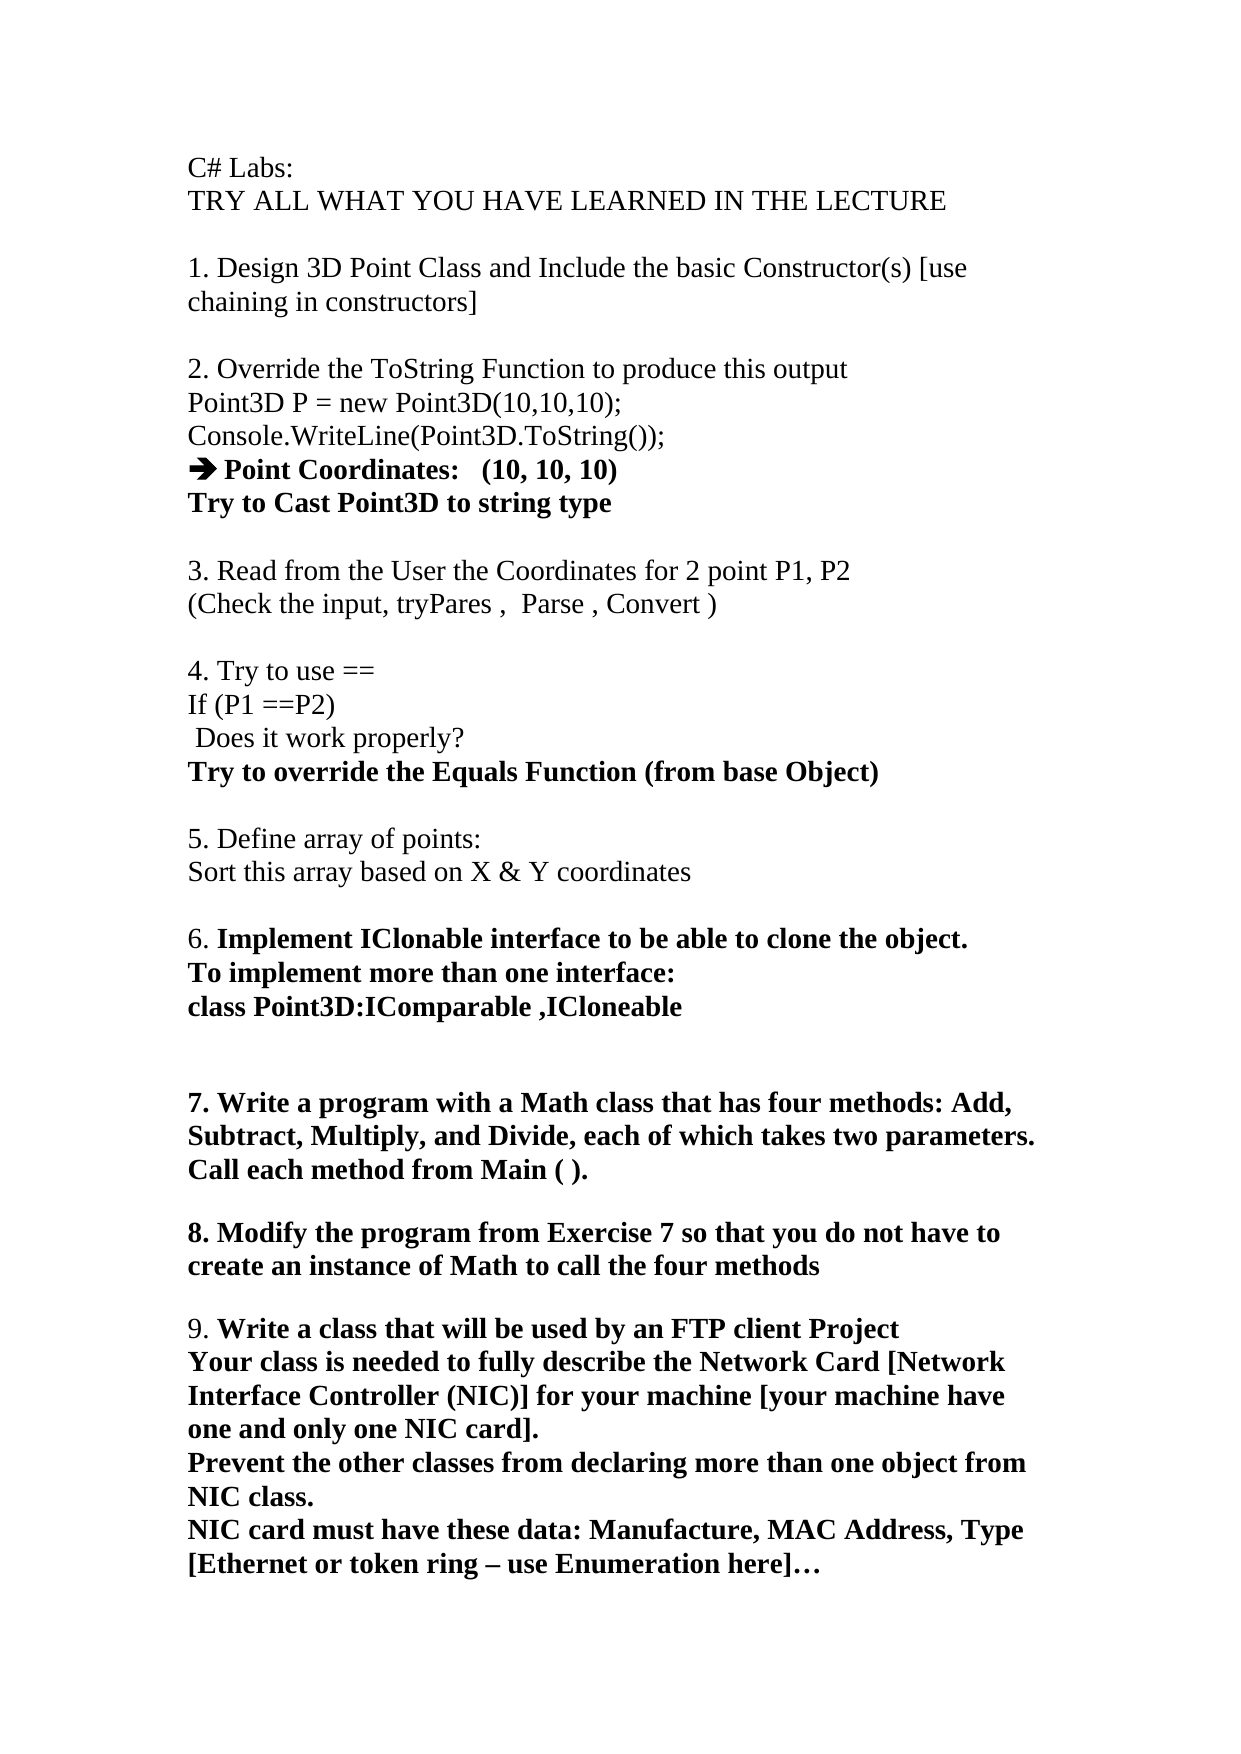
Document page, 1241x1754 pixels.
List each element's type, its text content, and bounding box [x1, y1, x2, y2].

text Try to Cast Point3D to string type [187, 486, 1053, 519]
text (Check the input, tryPares , Parse , Convert ) [187, 586, 1053, 620]
text Does it work properly? [187, 720, 1053, 754]
text Your class is needed to fully describe the Network Card [Network Interface Controller (NIC)] for your machine [your machine have one and only one NIC card]. [187, 1344, 1053, 1445]
text Sort this array based on X & Y coordinates [187, 854, 1053, 888]
text 6. Implement IClonable interface to be able to clone the object. [187, 922, 1053, 955]
text 7. Write a program with a Math class that has four methods: Add, Subtract, Multiply, and Divide, each of which takes two parameters. Call each method from Main ( ). [187, 1085, 1053, 1186]
text 1. Design 3D Point Class and Include the basic Constructor(s) [use chaining in constructors] [187, 251, 1053, 318]
text TRY ALL WHAT YOU HAVE LEARNED IN THE LECTURE [187, 183, 1053, 217]
text NIC card must have these data: Manufacture, MAC Address, Type [Ethernet or token ring – use Enumeration here]… [187, 1512, 1053, 1579]
text Point3D P = new Point3D(10,10,10); [187, 385, 1053, 418]
text 4. Try to use == [187, 653, 1053, 687]
text C# Labs: [187, 150, 1053, 183]
text Prevent the other classes from declaring more than one object from NIC class. [187, 1445, 1053, 1512]
text 2. Override the ToString Function to produce this output [187, 351, 1053, 385]
text To implement more than one interface: [187, 955, 1053, 989]
text 5. Define array of points: [187, 821, 1053, 854]
text If (P1 ==P2) [187, 687, 1053, 720]
text class Point3D:IComparable ,ICloneable [187, 989, 1053, 1022]
text Try to override the Equals Function (from base Object) [187, 754, 1053, 787]
text 9. Write a class that will be used by an FTP client Project [187, 1311, 1053, 1344]
text Point Coordinates: (10, 10, 10) [187, 452, 1053, 486]
text 8. Modify the program from Exercise 7 so that you do not have to create an instance of Math to call the four methods [187, 1215, 1053, 1282]
text Console.WriteLine(Point3D.ToString()); [187, 418, 1053, 452]
text 3. Read from the User the Coordinates for 2 point P1, P2 [187, 553, 1053, 586]
